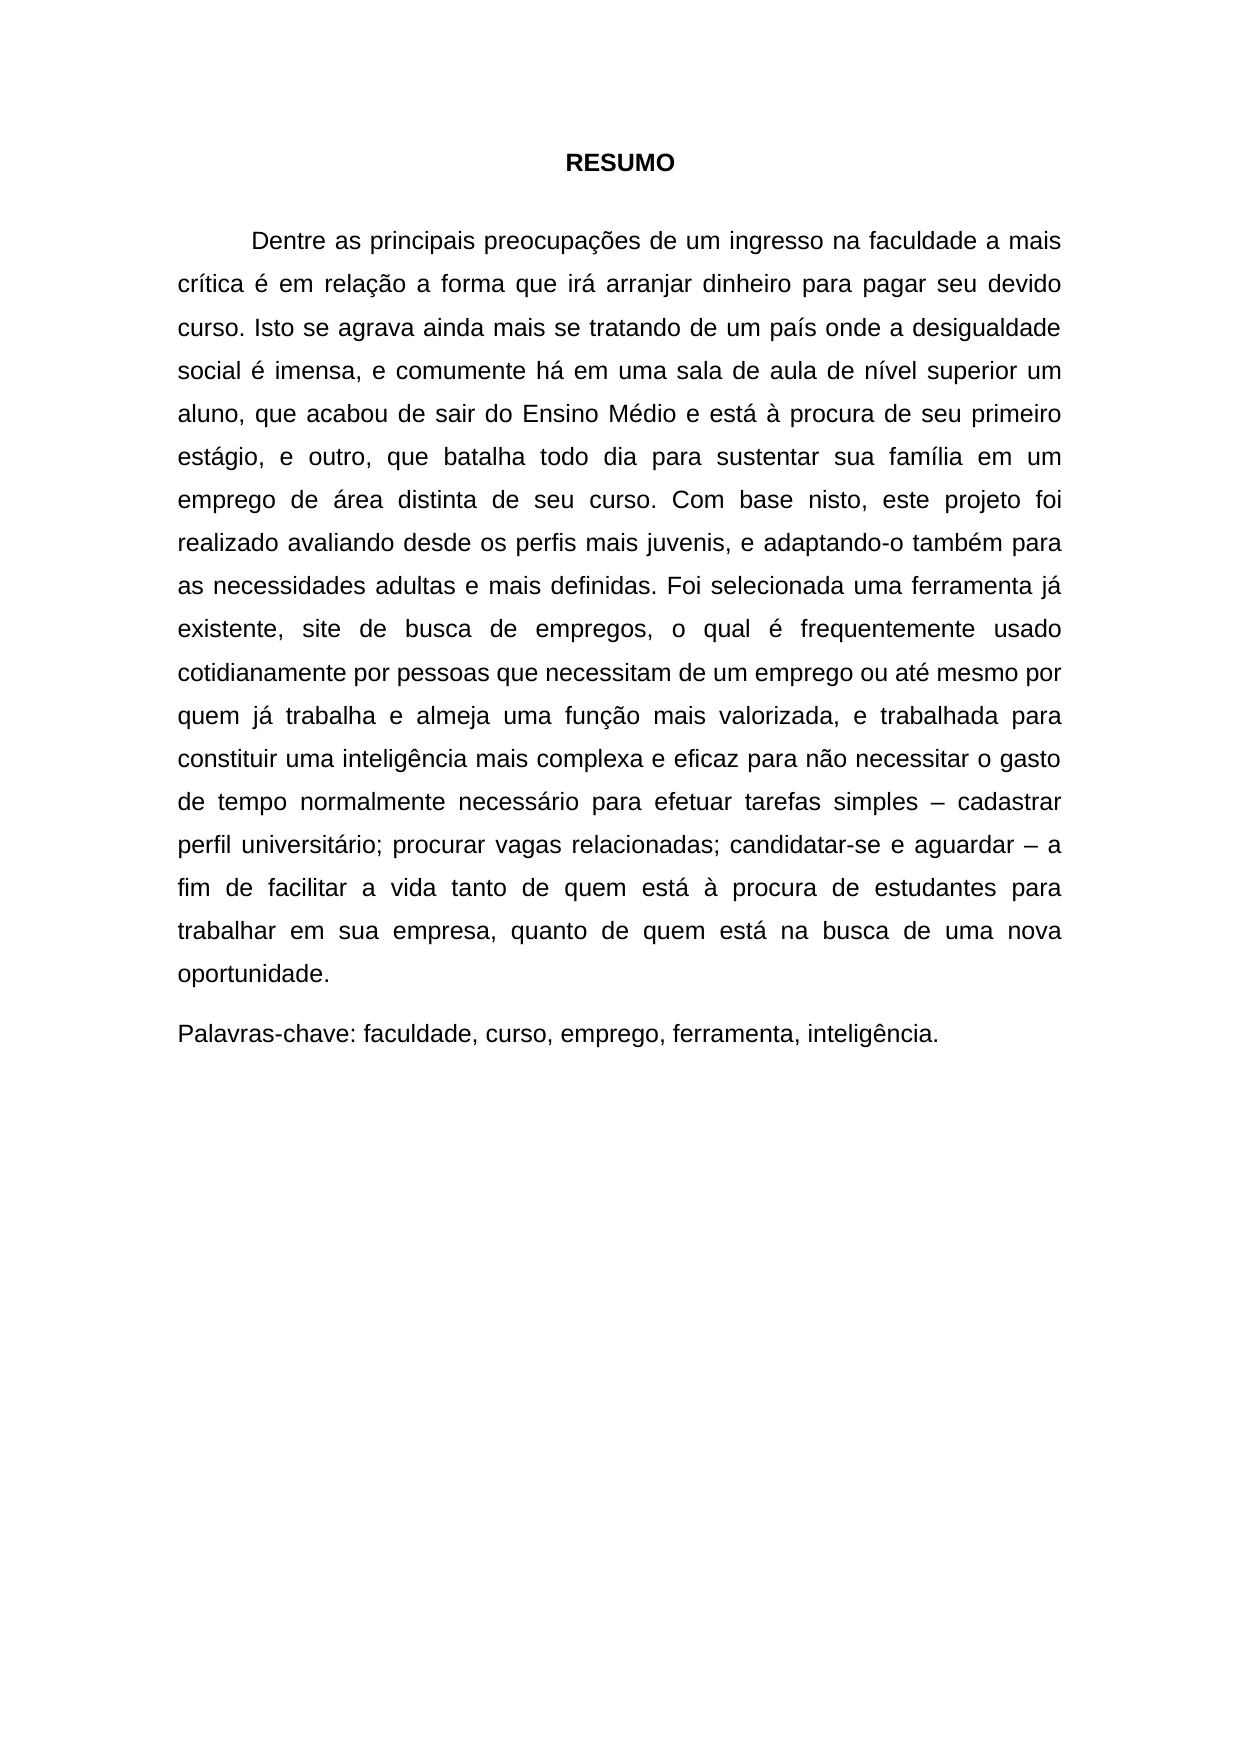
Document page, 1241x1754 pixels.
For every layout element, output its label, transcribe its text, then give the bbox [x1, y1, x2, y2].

text RESUMO [177, 148, 1063, 176]
text Dentre as principais preocupações de um ingresso na faculdade a mais crítica é em relação a forma que irá arranjar dinheiro para pagar seu devido curso. Isto se agrava ainda mais se tratando de um país onde a desigualdade social é imensa, e comumente há em uma sala de aula de nível superior um aluno, que acabou de sair do Ensino Médio e está à procura de seu primeiro estágio, e outro, que batalha todo dia para sustentar sua família em um emprego de área distinta de seu curso. Com base nisto, este projeto foi realizado avaliando desde os perfis mais juvenis, e adaptando-o também para as necessidades adultas e mais definidas. Foi selecionada uma ferramenta já existente, site de busca de empregos, o qual é frequentemente usado cotidianamente por pessoas que necessitam de um emprego ou até mesmo por quem já trabalha e almeja uma função mais valorizada, e trabalhada para constituir uma inteligência mais complexa e eficaz para não necessitar o gasto de tempo normalmente necessário para efetuar tarefas simples – cadastrar perfil universitário; procurar vagas relacionadas; candidatar-se e aguardar – a fim de facilitar a vida tanto de quem está à procura de estudantes para trabalhar em sua empresa, quanto de quem está na busca de uma nova oportunidade. [177, 226, 1063, 988]
text Palavras-chave: faculdade, curso, emprego, ferramenta, inteligência. [177, 1019, 1063, 1048]
